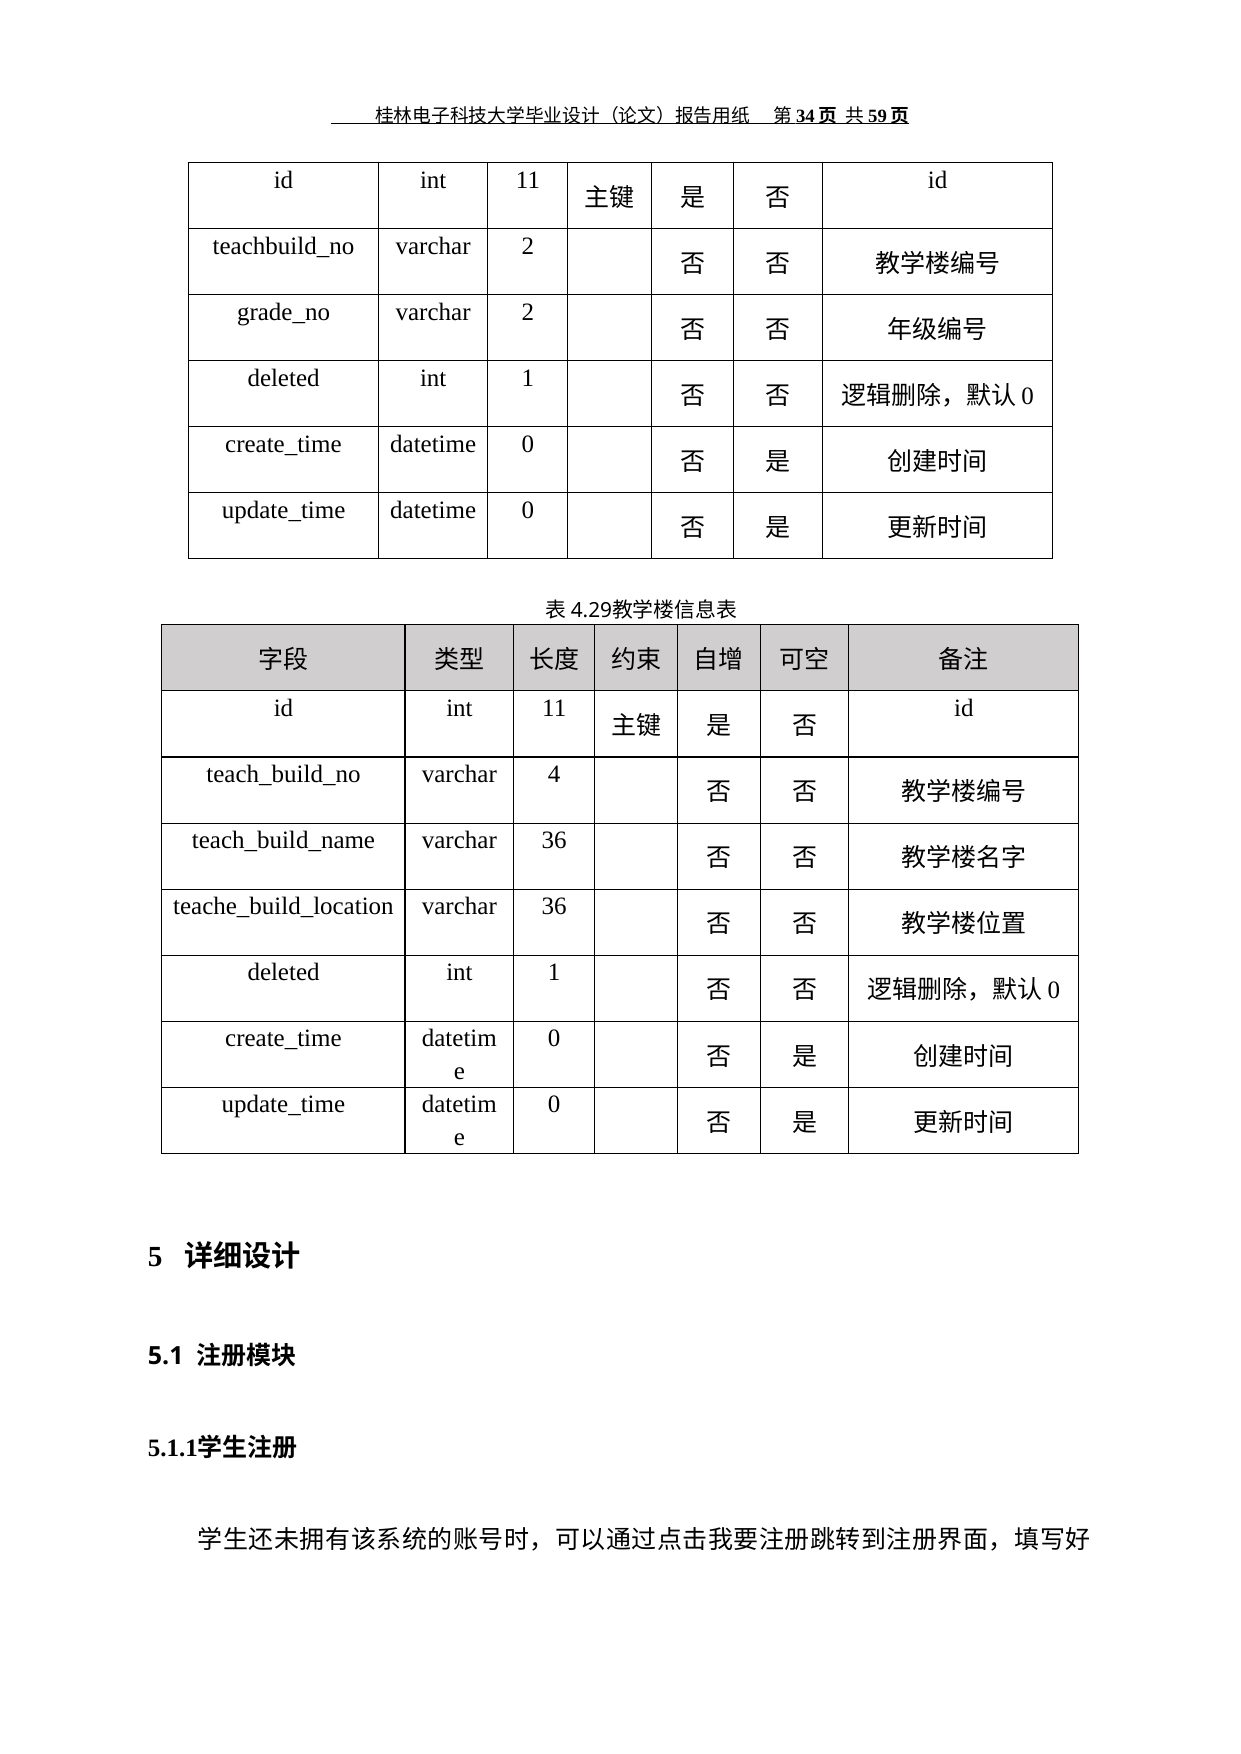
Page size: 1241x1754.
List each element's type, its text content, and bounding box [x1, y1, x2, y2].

table_cell 否 [734, 295, 822, 360]
table_cell 2 [488, 229, 567, 294]
table_cell 否 [652, 295, 733, 360]
table_cell 否 [761, 824, 848, 888]
table_cell 是 [678, 691, 760, 756]
table_cell 主键 [568, 163, 651, 228]
table_cell 否 [652, 229, 733, 294]
table_cell id [849, 691, 1078, 756]
table_cell 是 [761, 1022, 848, 1087]
table_cell create_time [189, 427, 378, 492]
table_cell 11 [514, 691, 594, 756]
table_cell 2 [488, 295, 567, 360]
table_cell 否 [678, 956, 760, 1021]
table_cell varchar [379, 295, 487, 360]
table_cell int [379, 163, 487, 228]
table_cell 1 [514, 956, 594, 1021]
table_cell [595, 956, 677, 1021]
table_cell 否 [761, 758, 848, 822]
table_cell 年级编号 [823, 295, 1052, 360]
table_cell [568, 229, 651, 294]
table_header 备注 [849, 625, 1078, 690]
table_cell 0 [488, 493, 567, 558]
table_cell 否 [678, 758, 760, 822]
table_cell [595, 1022, 677, 1087]
table_cell teach_build_no [162, 758, 404, 822]
table_cell 否 [678, 1088, 760, 1153]
table_cell 0 [488, 427, 567, 492]
table_cell 否 [734, 229, 822, 294]
table_cell deleted [162, 956, 404, 1021]
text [148, 1505, 1092, 1570]
table_cell 更新时间 [823, 493, 1052, 558]
text 表 4.29教学楼信息表 [148, 592, 1092, 624]
table_cell datetime [379, 427, 487, 492]
table_cell id [823, 163, 1052, 228]
table_cell 创建时间 [849, 1022, 1078, 1087]
table_cell 是 [761, 1088, 848, 1153]
table_cell datetime [406, 1088, 513, 1153]
table_cell 是 [734, 427, 822, 492]
table_cell 主键 [595, 691, 677, 756]
table_cell 否 [678, 824, 760, 888]
table_cell teach_build_name [162, 824, 404, 888]
table_cell teache_build_location [162, 890, 404, 954]
subtitle 注册模块 [148, 1321, 1067, 1386]
table_cell 教学楼名字 [849, 824, 1078, 888]
table_cell [568, 361, 651, 426]
table_cell 创建时间 [823, 427, 1052, 492]
table_cell id [162, 691, 404, 756]
table_cell 是 [734, 493, 822, 558]
table_cell 教学楼位置 [849, 890, 1078, 954]
table_cell 否 [761, 956, 848, 1021]
table_cell 否 [678, 1022, 760, 1087]
table_cell 36 [514, 824, 594, 888]
table_cell 否 [652, 427, 733, 492]
table_cell update_time [162, 1088, 404, 1153]
table_cell 否 [652, 361, 733, 426]
table_cell [568, 295, 651, 360]
table_cell 否 [734, 361, 822, 426]
table_cell int [379, 361, 487, 426]
table_cell 0 [514, 1022, 594, 1087]
table_cell grade_no [189, 295, 378, 360]
table_cell [568, 427, 651, 492]
table_cell varchar [379, 229, 487, 294]
table_header 长度 [514, 625, 594, 690]
subtitle 学生注册 [148, 1413, 1092, 1478]
table_header 类型 [406, 625, 513, 690]
table_cell update_time [189, 493, 378, 558]
table_cell 否 [652, 493, 733, 558]
table_cell 否 [734, 163, 822, 228]
subtitle 详细设计 [148, 1222, 1092, 1287]
table_cell create_time [162, 1022, 404, 1087]
table_header 约束 [595, 625, 677, 690]
table_cell [568, 493, 651, 558]
table_cell 是 [652, 163, 733, 228]
table_cell datetime [406, 1022, 513, 1087]
table_cell varchar [406, 890, 513, 954]
table_cell [595, 824, 677, 888]
table_cell 0 [514, 1088, 594, 1153]
table_header 字段 [162, 625, 404, 690]
table_cell 4 [514, 758, 594, 822]
table_cell 否 [678, 890, 760, 954]
table_cell 逻辑删除，默认0 [823, 361, 1052, 426]
table_cell int [406, 691, 513, 756]
table_cell int [406, 956, 513, 1021]
table_cell deleted [189, 361, 378, 426]
table_cell teachbuild_no [189, 229, 378, 294]
table_cell 教学楼编号 [823, 229, 1052, 294]
table_header 可空 [761, 625, 848, 690]
table_cell 教学楼编号 [849, 758, 1078, 822]
table_cell 否 [761, 890, 848, 954]
table_cell 36 [514, 890, 594, 954]
table_header 自增 [678, 625, 760, 690]
table_cell id [189, 163, 378, 228]
table_cell 逻辑删除，默认0 [849, 956, 1078, 1021]
table_cell 否 [761, 691, 848, 756]
table_cell 更新时间 [849, 1088, 1078, 1153]
table_cell [595, 1088, 677, 1153]
table_cell 1 [488, 361, 567, 426]
table_cell 11 [488, 163, 567, 228]
table_cell varchar [406, 824, 513, 888]
table_cell [595, 758, 677, 822]
table_cell [595, 890, 677, 954]
table_cell datetime [379, 493, 487, 558]
table_cell varchar [406, 758, 513, 822]
